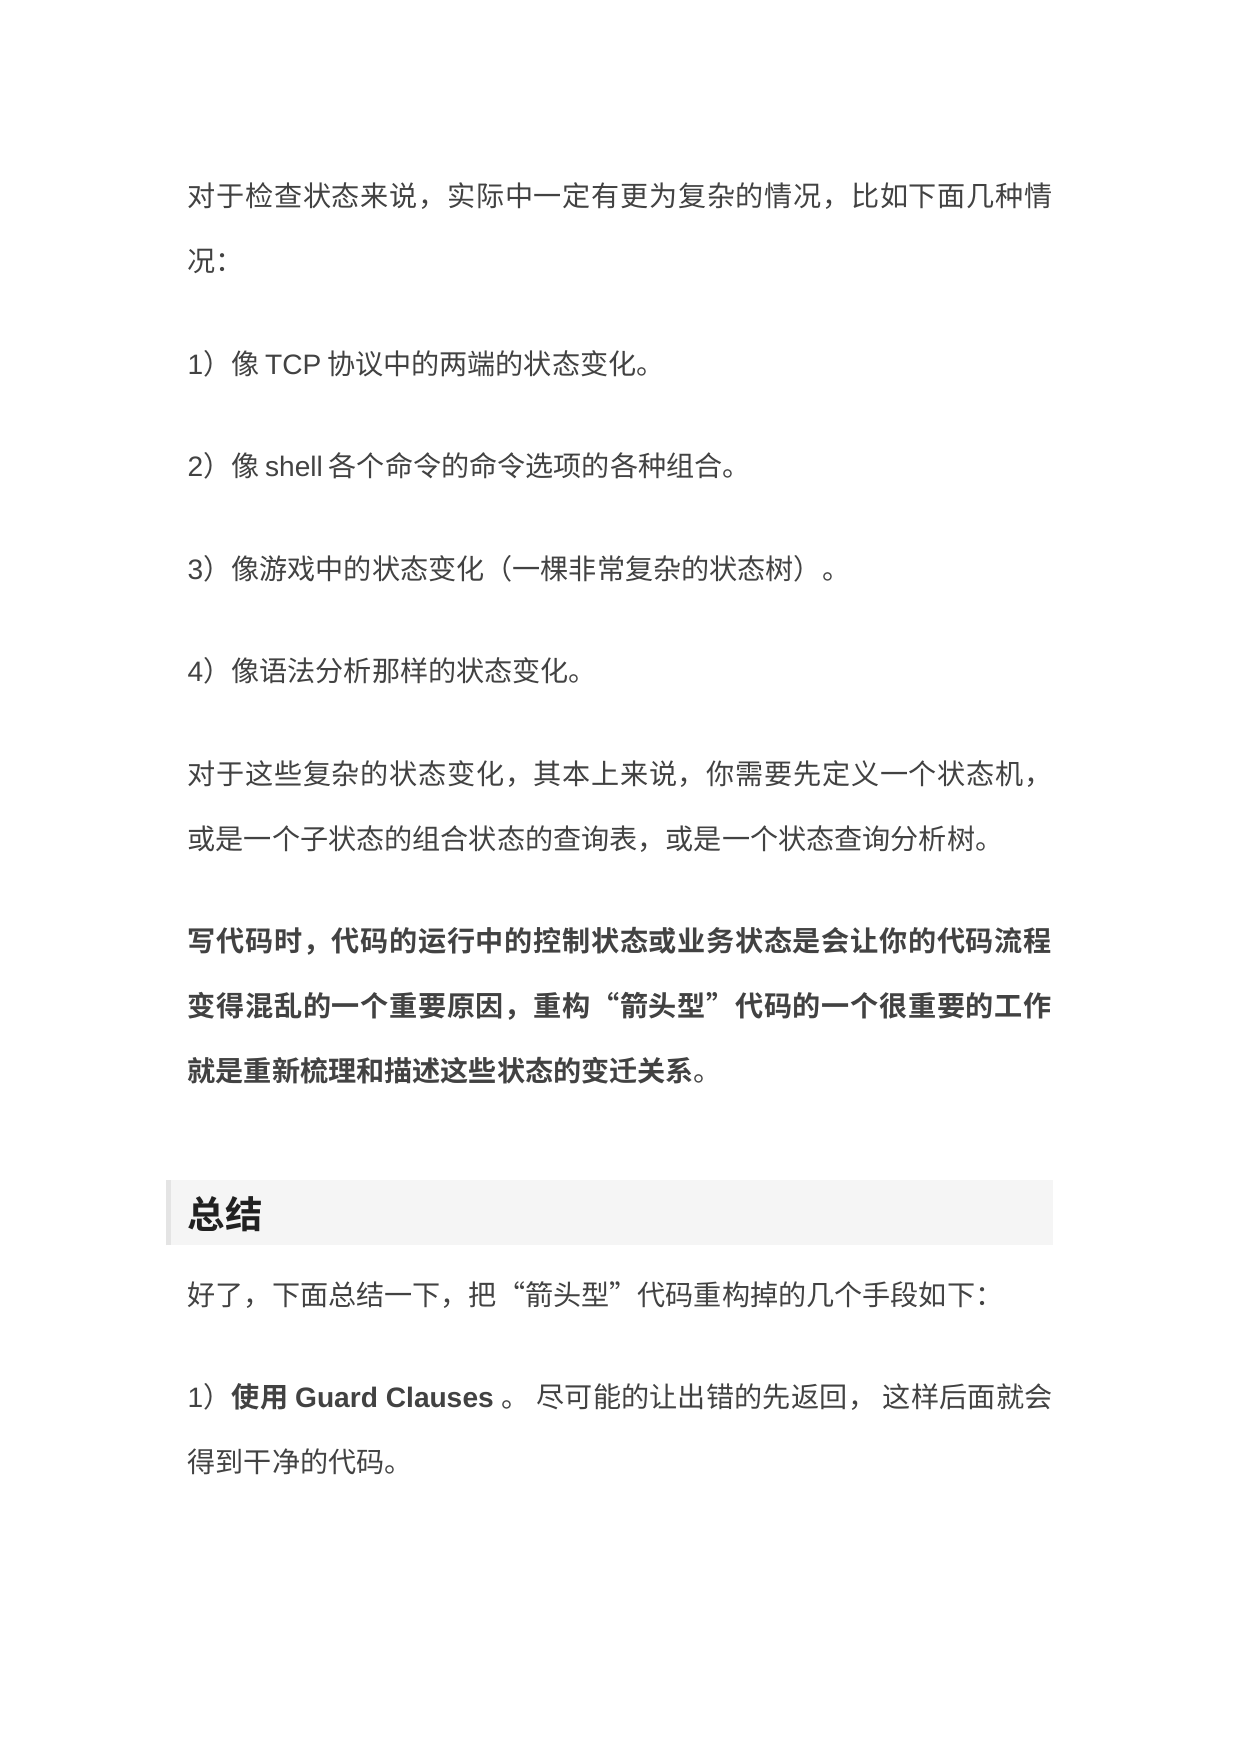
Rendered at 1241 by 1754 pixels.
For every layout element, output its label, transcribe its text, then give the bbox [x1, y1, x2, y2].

text 好了，下面总结一下，把“箭头型”代码重构掉的几个手段如下： [187, 1261, 1053, 1326]
text 1）使用 Guard Clauses 。 尽可能的让出错的先返回， 这样后面就会得到干净的代码。 [187, 1363, 1053, 1493]
text 4）像语法分析那样的状态变化。 [187, 637, 1053, 702]
text 写代码时，代码的运行中的控制状态或业务状态是会让你的代码流程变得混乱的一个重要原因，重构“箭头型”代码的一个很重要的工作就是重新梳理和描述这些状态的变迁关系。 [187, 907, 1053, 1102]
text 2）像shell各个命令的命令选项的各种组合。 [187, 432, 1053, 497]
text 总结 [171, 1180, 1053, 1245]
text 3）像游戏中的状态变化（一棵非常复杂的状态树）。 [187, 534, 1053, 599]
text 1）像TCP协议中的两端的状态变化。 [187, 329, 1053, 394]
text 对于这些复杂的状态变化，其本上来说，你需要先定义一个状态机，或是一个子状态的组合状态的查询表，或是一个状态查询分析树。 [187, 739, 1053, 869]
text 对于检查状态来说，实际中一定有更为复杂的情况，比如下面几种情况： [187, 162, 1053, 292]
